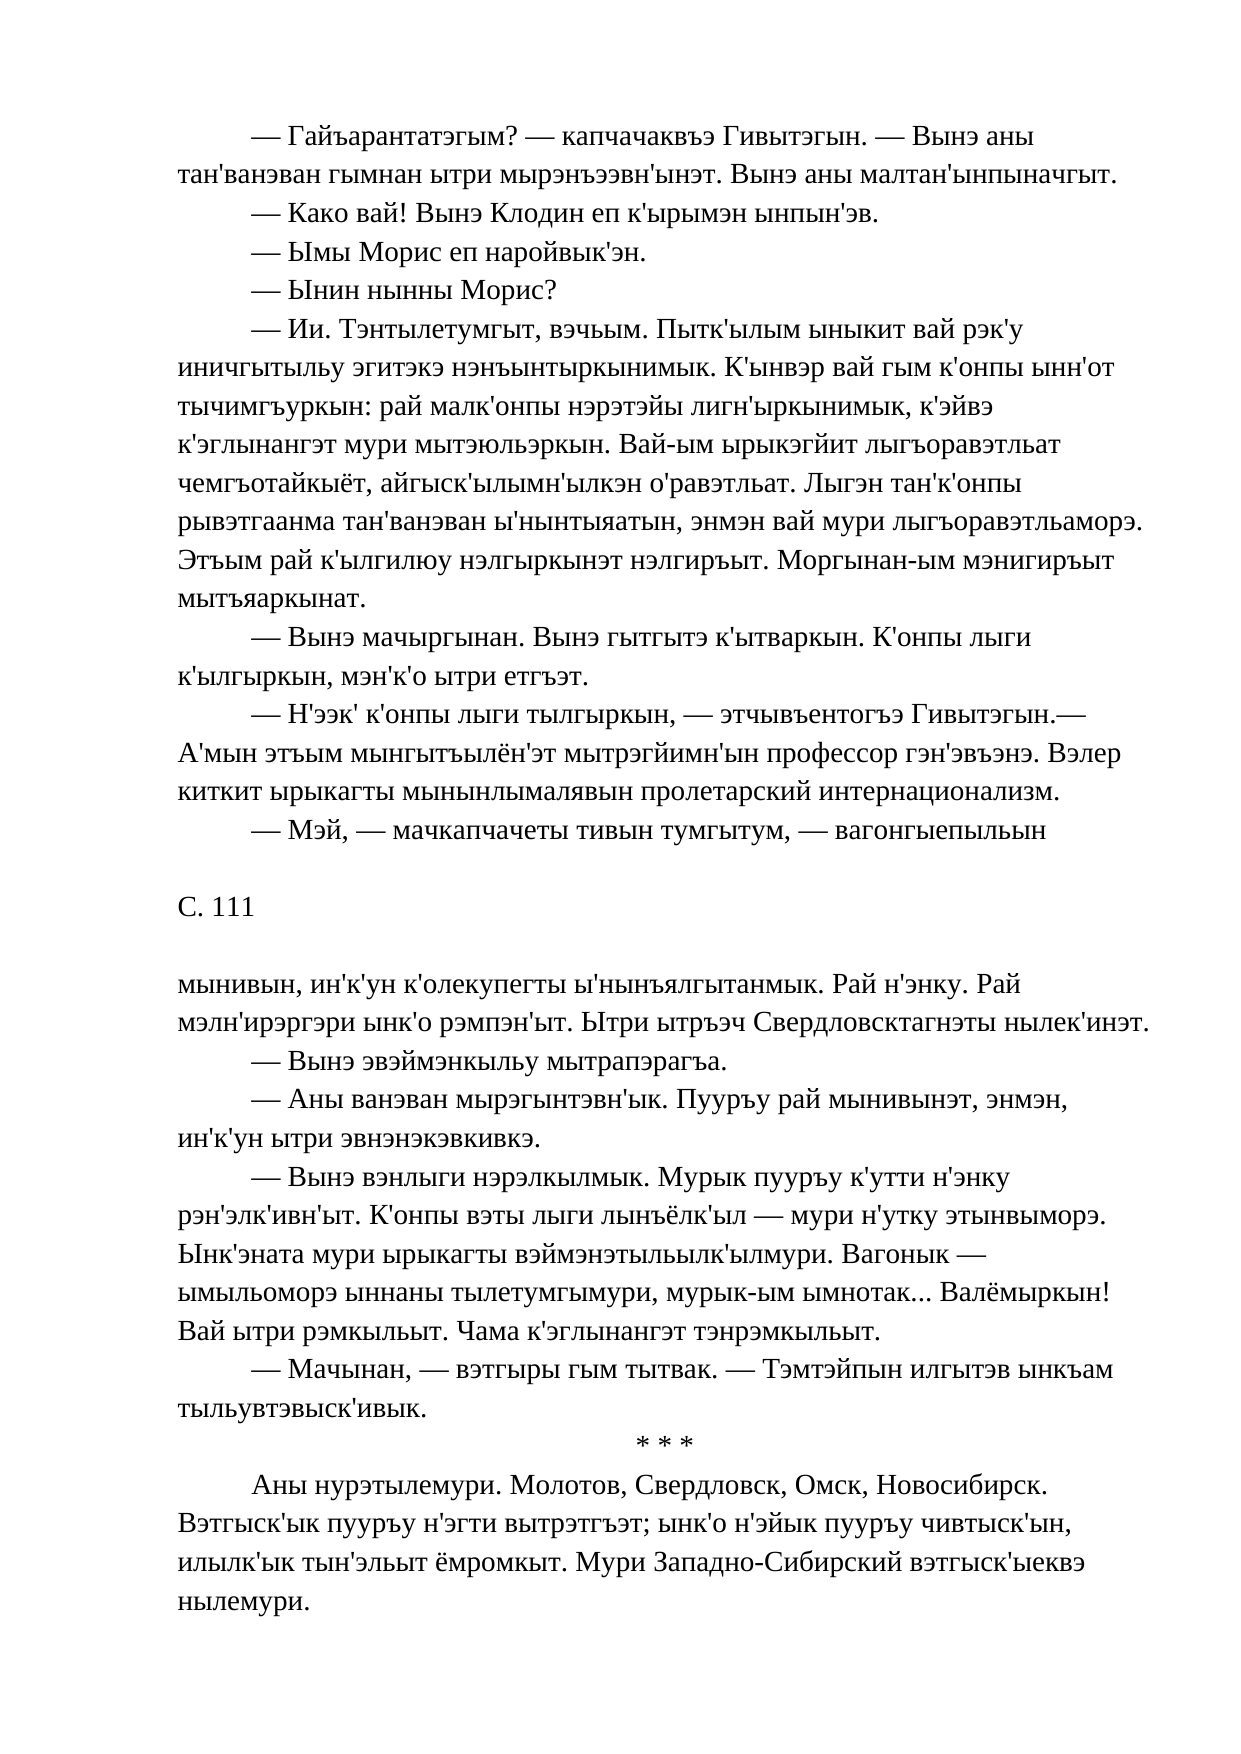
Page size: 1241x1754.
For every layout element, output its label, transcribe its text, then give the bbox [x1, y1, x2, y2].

text — Вынэ эвэймэнкыльу мытрапэрагъа. [177, 1043, 1152, 1077]
text — Ымы Морис еп наройвык'эн. [177, 234, 1152, 267]
text — Вынэ мачыргынан. Вынэ гытгытэ к'ытваркын. К'онпы лыги к'ылгыркын, мэн'к'о ытри етгъэт. [177, 619, 1152, 691]
text — Како вай! Вынэ Клодин еп к'ырымэн ынпын'эв. [177, 195, 1152, 229]
text Аны нурэтылемури. Молотов, Свердловск, Омск, Новосибирск. Вэтгыск'ык пууръу н'эгти вытрэтгъэт; ынк'о н'эйык пууръу чивтыск'ын, илылк'ык тын'эльыт ёмромкыт. Мури Западно-Сибирский вэтгыск'ыеквэ нылемури. [177, 1467, 1152, 1616]
text мынивын, ин'к'ун к'олекупегты ы'нынъялгытанмык. Рай н'энку. Рай мэлн'ирэргэри ынк'о рэмпэн'ыт. Ытри ытръэч Свердловсктагнэты нылек'инэт. [177, 966, 1152, 1038]
text — Ии. Тэнтылетумгыт, вэчьым. Пытк'ылым ыныкит вай рэк'у иничгытыльу эгитэкэ нэнъынтыркынимык. К'ынвэр вай гым к'онпы ынн'от тычимгъуркын: рай малк'онпы нэрэтэйы лигн'ыркынимык, к'эйвэ к'эглынангэт мури мытэюльэркын. Вай-ым ырыкэгйит лыгъоравэтльат чемгъотайкыёт, айгыск'ылымн'ылкэн о'равэтльат. Лыгэн тан'к'онпы рывэтгаанма тан'ванэван ы'нынтыяатын, энмэн вай мури лыгъоравэтльаморэ. Этъым рай к'ылгилюу нэлгыркынэт нэлгиръыт. Моргынан-ым мэнигиръыт мытъяаркынат. [177, 311, 1152, 614]
text — Н'ээк' к'онпы лыги тылгыркын, — этчывъентогъэ Гивытэгын.— А'мын этъым мынгытъылён'эт мытрэгйимн'ын профессор гэн'эвъэнэ. Вэлер киткит ырыкагты мынынлымалявын пролетарский интернационализм. [177, 696, 1152, 807]
text — Мачынан, — вэтгыры гым тытвак. — Тэмтэйпын илгытэв ынкъам тыльувтэвыск'ивык. [177, 1351, 1152, 1423]
text С. 111 [177, 889, 1152, 922]
text — Аны ванэван мырэгынтэвн'ык. Пууръу рай мынивынэт, энмэн, ин'к'ун ытри эвнэнэкэвкивкэ. [177, 1082, 1152, 1154]
text * * * [177, 1428, 1152, 1462]
text — Мэй, — мачкапчачеты тивын тумгытум, — вагонгыепыльын [177, 812, 1152, 845]
text — Гайъарантатэгым? — капчачаквъэ Гивытэгын. — Вынэ аны тан'ванэван гымнан ытри мырэнъээвн'ынэт. Вынэ аны малтан'ынпыначгыт. [177, 118, 1152, 190]
text — Вынэ вэнлыги нэрэлкылмык. Мурык пууръу к'утти н'энку рэн'элк'ивн'ыт. К'онпы вэты лыги лынъёлк'ыл — мури н'утку этынвыморэ. Ынк'эната мури ырыкагты вэймэнэтыльылк'ылмури. Вагонык — ымыльоморэ ыннаны тылетумгымури, мурык-ым ымнотак... Валёмыркын! Вай ытри рэмкыльыт. Чама к'эглынангэт тэнрэмкыльыт. [177, 1159, 1152, 1346]
text — Ынин нынны Морис? [177, 272, 1152, 306]
